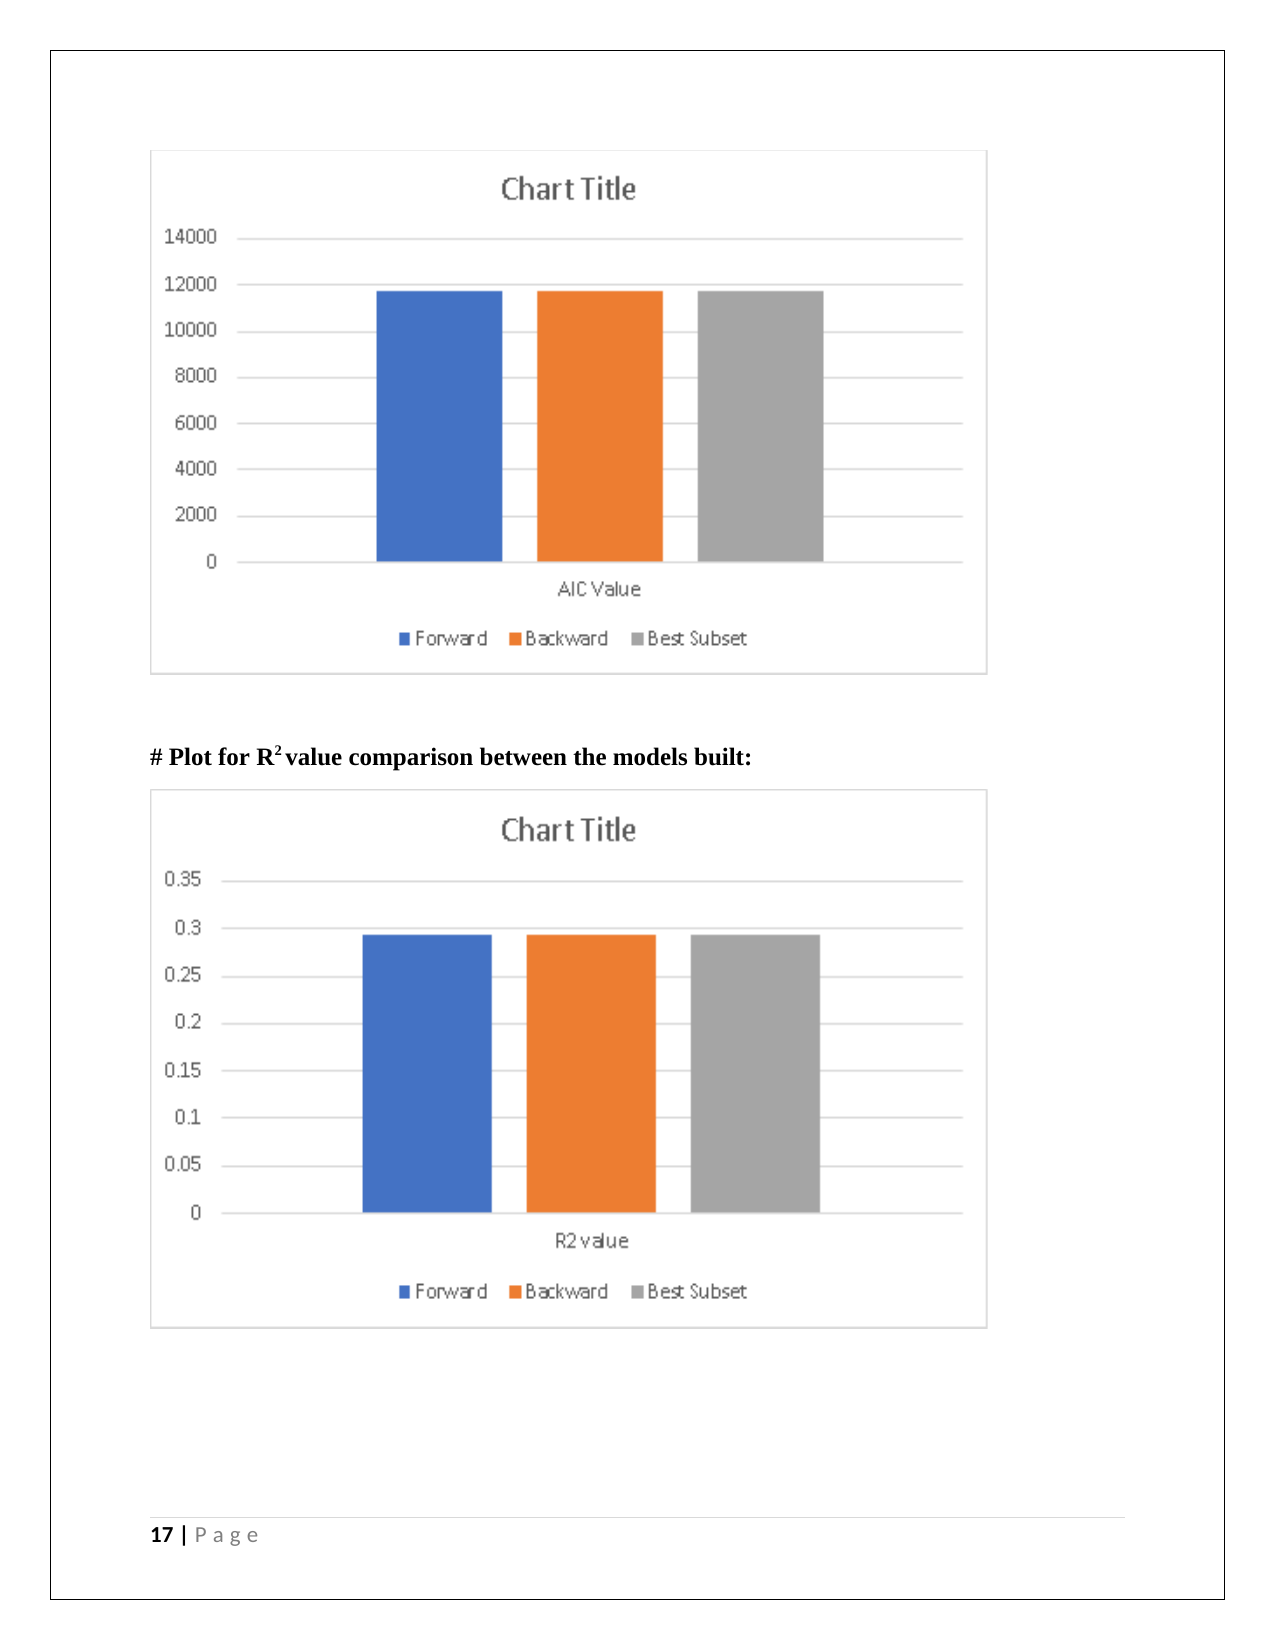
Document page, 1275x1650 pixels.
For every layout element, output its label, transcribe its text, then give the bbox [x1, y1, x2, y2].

text # Plot for R2 value comparison between the models built: [150, 742, 1125, 770]
picture [150, 789, 988, 1329]
picture [150, 150, 988, 675]
